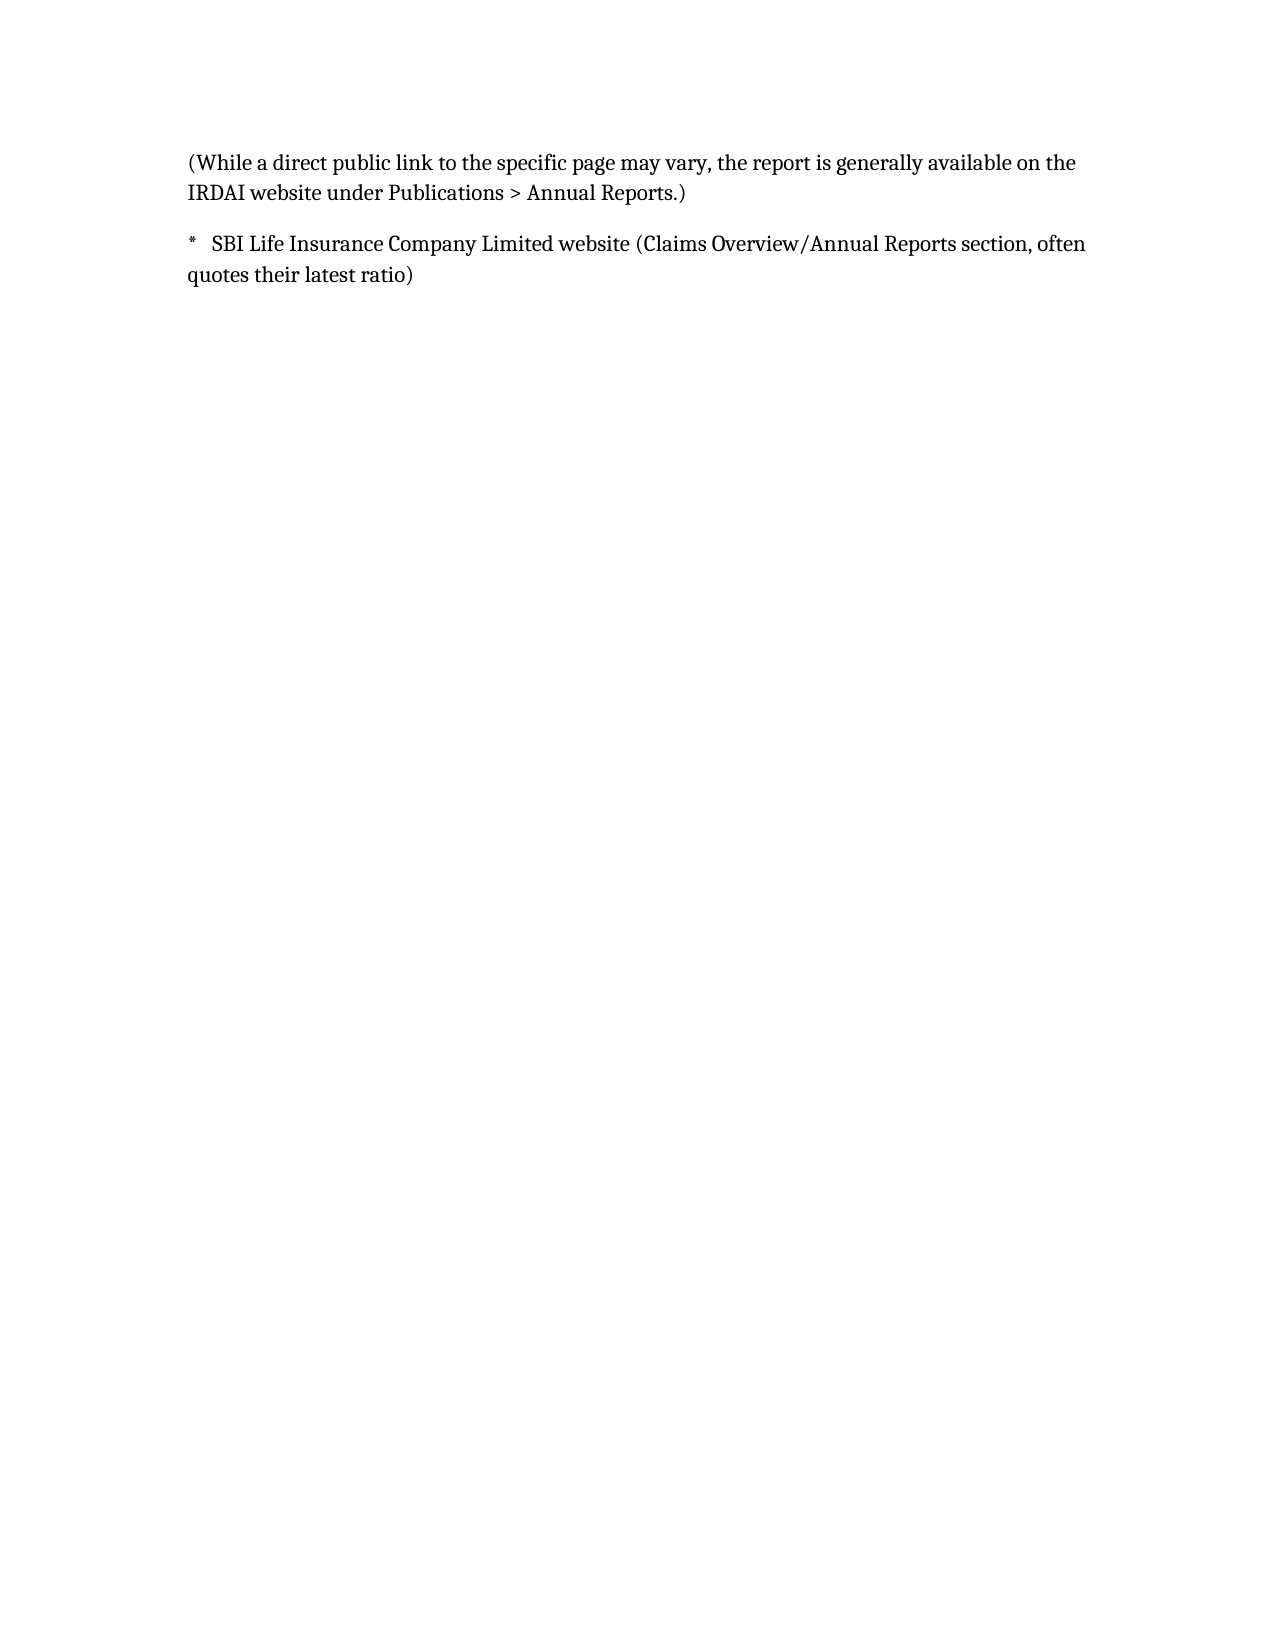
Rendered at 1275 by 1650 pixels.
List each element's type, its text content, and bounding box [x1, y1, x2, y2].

text * SBI Life Insurance Company Limited website (Claims Overview/Annual Reports section, often quotes their latest ratio) [187, 231, 1087, 288]
text (While a direct public link to the specific page may vary, the report is generally available on the IRDAI website under Publications > Annual Reports.) [187, 150, 1087, 207]
